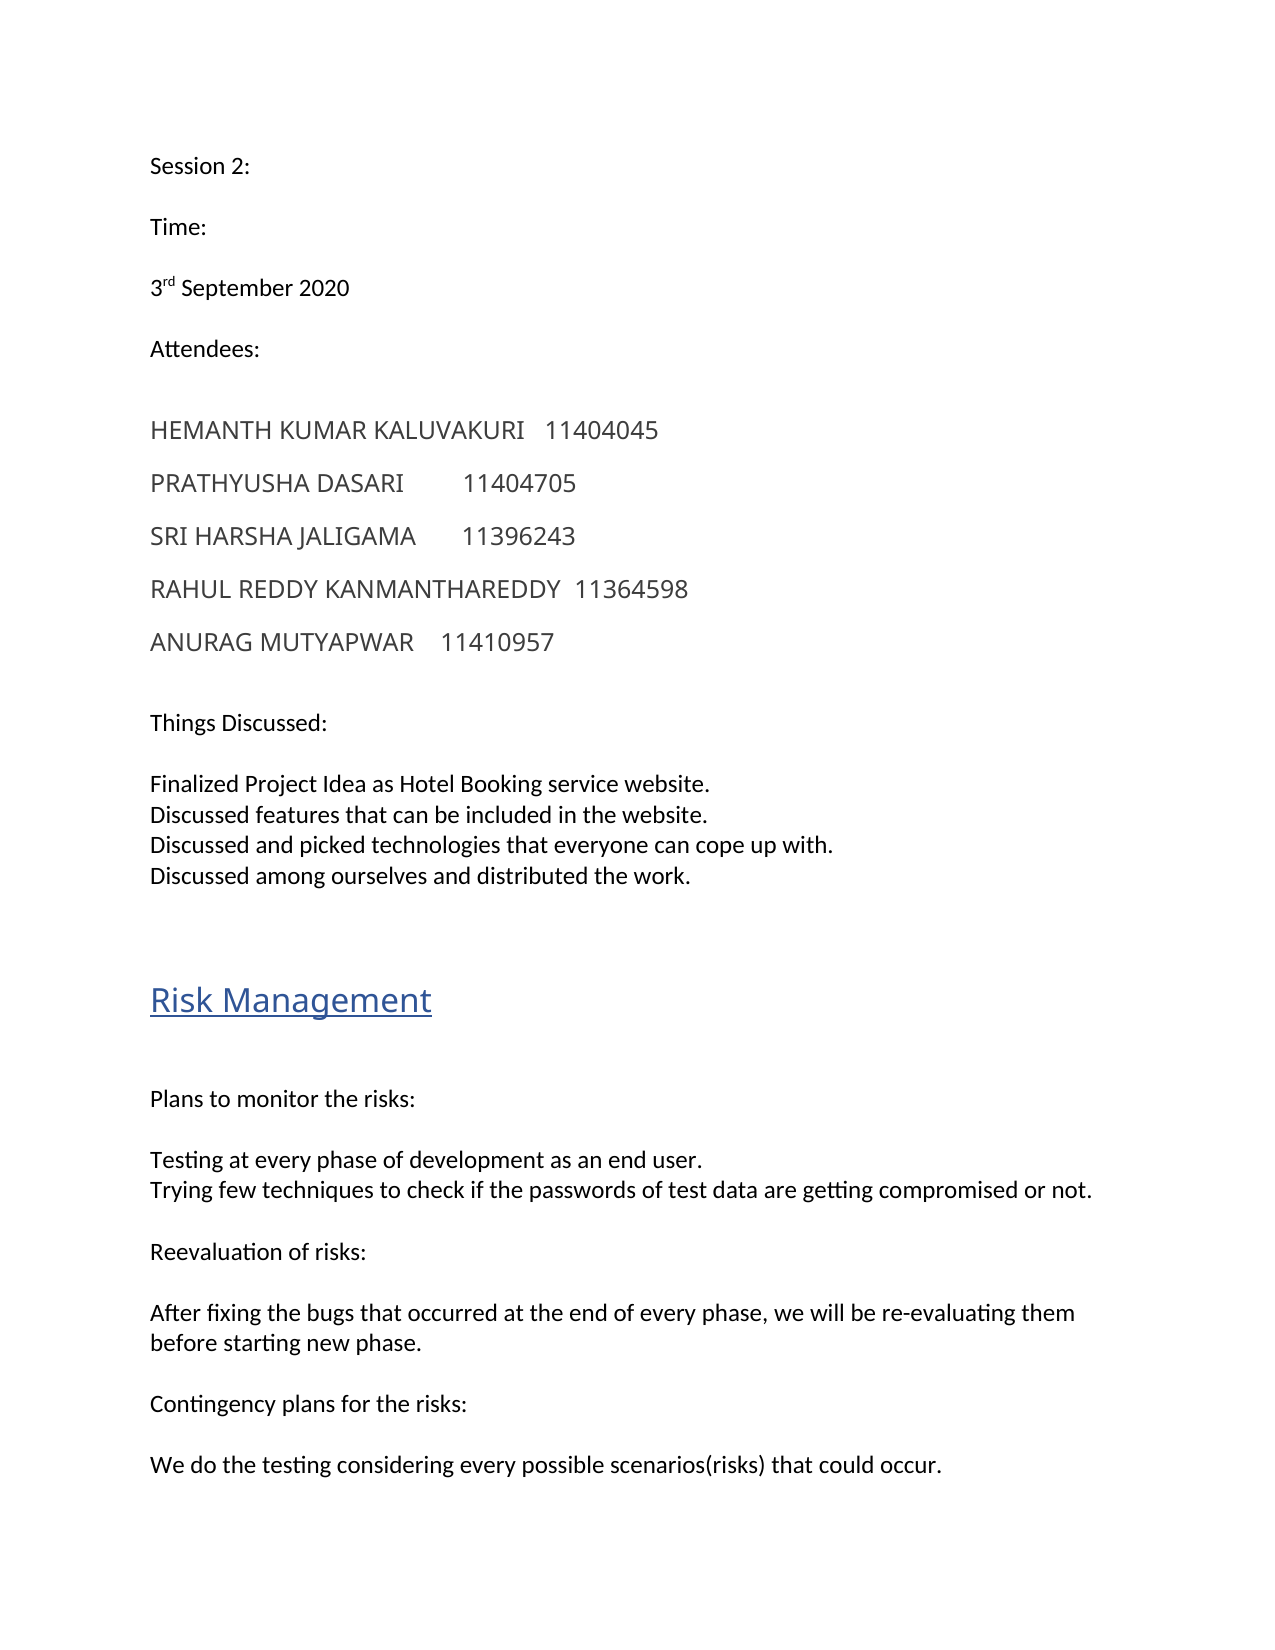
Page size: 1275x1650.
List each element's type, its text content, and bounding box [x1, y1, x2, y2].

text SRI HARSHA JALIGAMA 11396243 [150, 518, 1125, 553]
text Things Discussed: [150, 707, 1125, 738]
text We do the testing considering every possible scenarios(risks) that could occur. [150, 1449, 1125, 1480]
text Trying few techniques to check if the passwords of test data are getting compromised or not. [150, 1175, 1125, 1205]
text After fixing the bugs that occurred at the end of every phase, we will be re-evaluating them before starting new phase. [150, 1297, 1125, 1358]
text Discussed and picked technologies that everyone can cope up with. [150, 829, 1125, 860]
text Discussed features that can be included in the website. [150, 799, 1125, 829]
text Plans to monitor the risks: [150, 1083, 1125, 1114]
text ANURAG MUTYAPWAR 11410957 [150, 624, 1125, 658]
text Testing at every phase of development as an end user. [150, 1144, 1125, 1175]
text Time: [150, 211, 1125, 242]
text Finalized Project Idea as Hotel Booking service website. [150, 768, 1125, 799]
text PRATHYUSHA DASARI 11404705 [150, 466, 1125, 500]
text HEMANTH KUMAR KALUVAKURI 11404045 [150, 413, 1125, 447]
text Discussed among ourselves and distributed the work. [150, 860, 1125, 891]
subtitle Risk Management [150, 977, 1125, 1022]
text Reevaluation of risks: [150, 1236, 1125, 1266]
text RAHUL REDDY KANMANTHAREDDY 11364598 [150, 571, 1125, 605]
text Session 2: [150, 150, 1125, 181]
text 3rd September 2020 [150, 272, 1125, 303]
text Contingency plans for the risks: [150, 1388, 1125, 1419]
text Attendees: [150, 333, 1125, 364]
